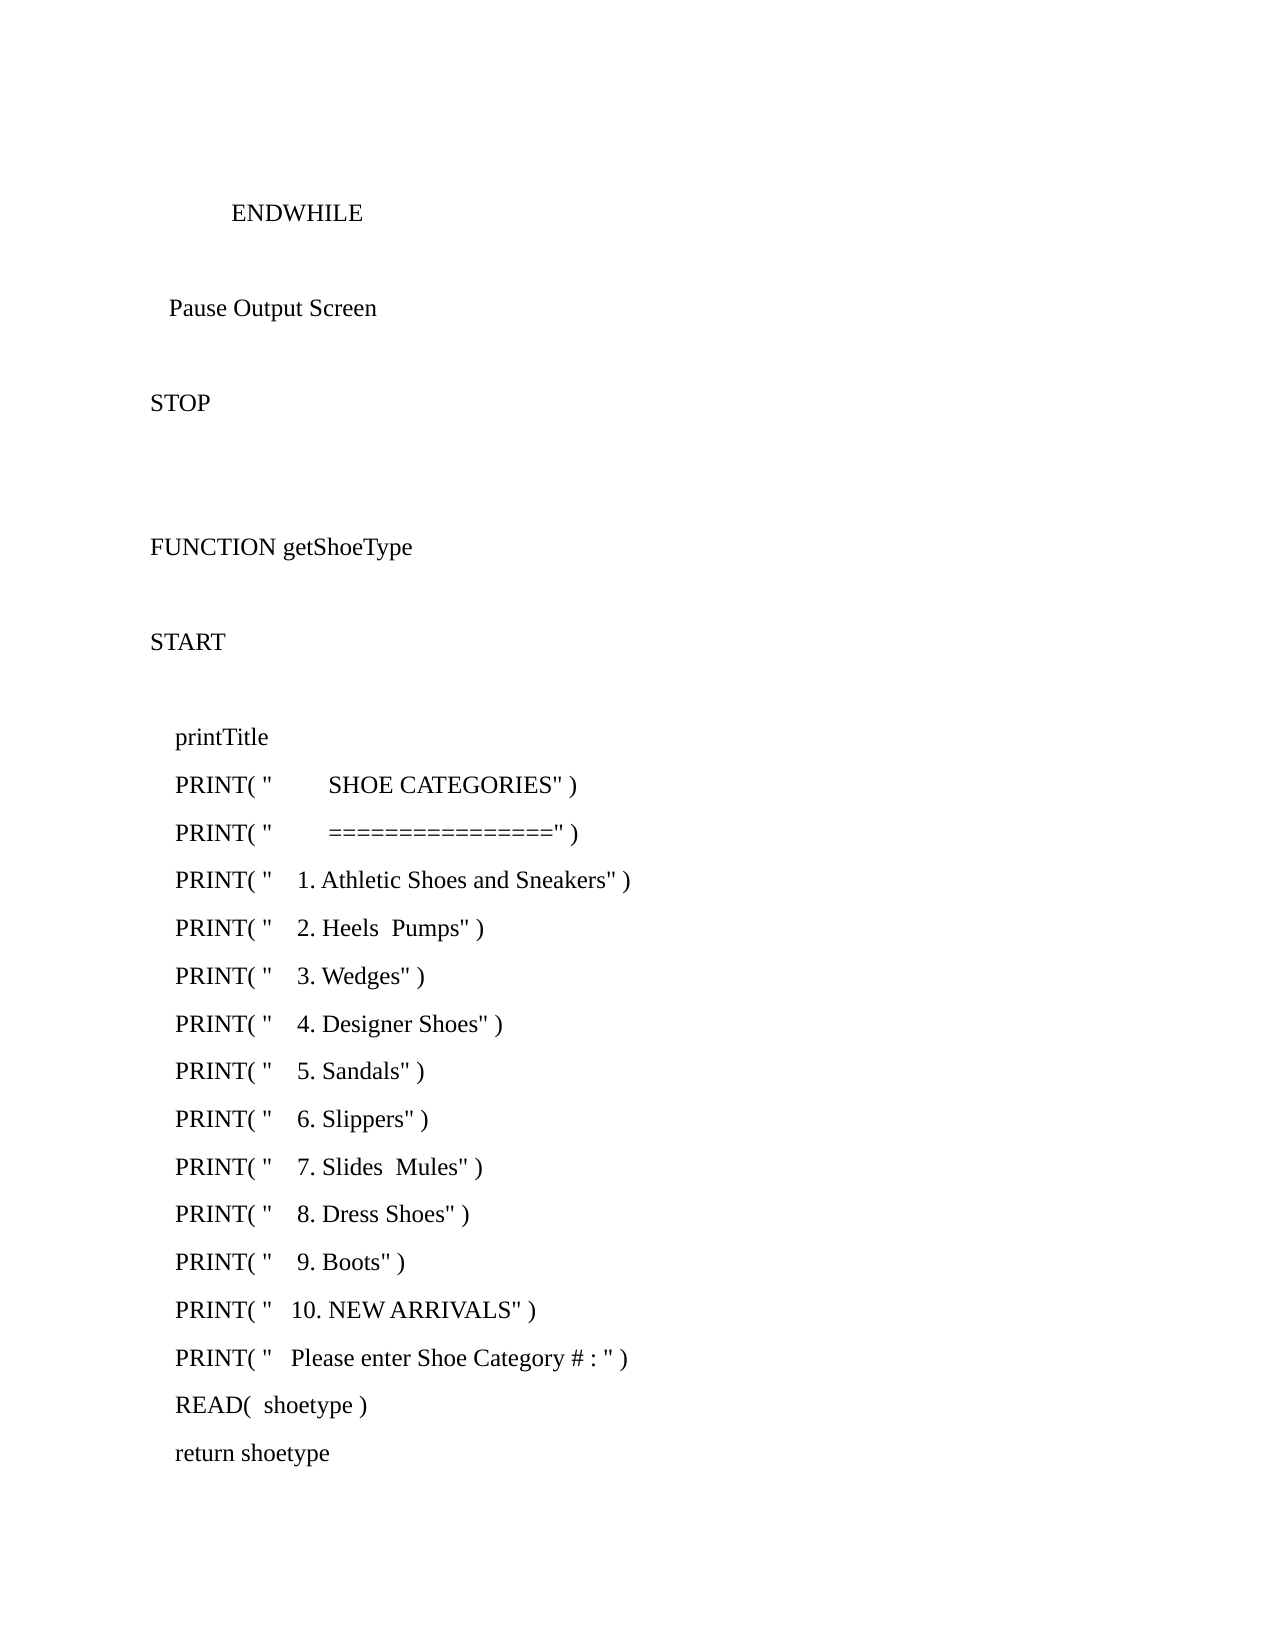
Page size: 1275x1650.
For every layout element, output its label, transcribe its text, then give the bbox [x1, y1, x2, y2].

text PRINT( " 3. Wedges" ) [150, 961, 1125, 990]
text PRINT( " 5. Sandals" ) [150, 1056, 1125, 1085]
text PRINT( " Please enter Shoe Category # : " ) [150, 1343, 1125, 1371]
text return shoetype [150, 1438, 1125, 1467]
text PRINT( " 6. Slippers" ) [150, 1104, 1125, 1133]
text PRINT( " SHOE CATEGORIES" ) [150, 770, 1125, 799]
text PRINT( " 9. Boots" ) [150, 1247, 1125, 1276]
text PRINT( " 2. Heels Pumps" ) [150, 913, 1125, 942]
text PRINT( " 4. Designer Shoes" ) [150, 1009, 1125, 1037]
text STOP [150, 388, 1125, 417]
text READ( shoetype ) [150, 1390, 1125, 1419]
text ENDWHILE [150, 198, 1125, 226]
text PRINT( " 8. Dress Shoes" ) [150, 1199, 1125, 1228]
text PRINT( " ================" ) [150, 818, 1125, 847]
text START [150, 627, 1125, 656]
text PRINT( " 7. Slides Mules" ) [150, 1152, 1125, 1181]
text FUNCTION getShoeType [150, 532, 1125, 560]
text printTitle [150, 722, 1125, 751]
text Pause Output Screen [150, 293, 1125, 322]
text PRINT( " 10. NEW ARRIVALS" ) [150, 1295, 1125, 1324]
text PRINT( " 1. Athletic Shoes and Sneakers" ) [150, 866, 1125, 894]
